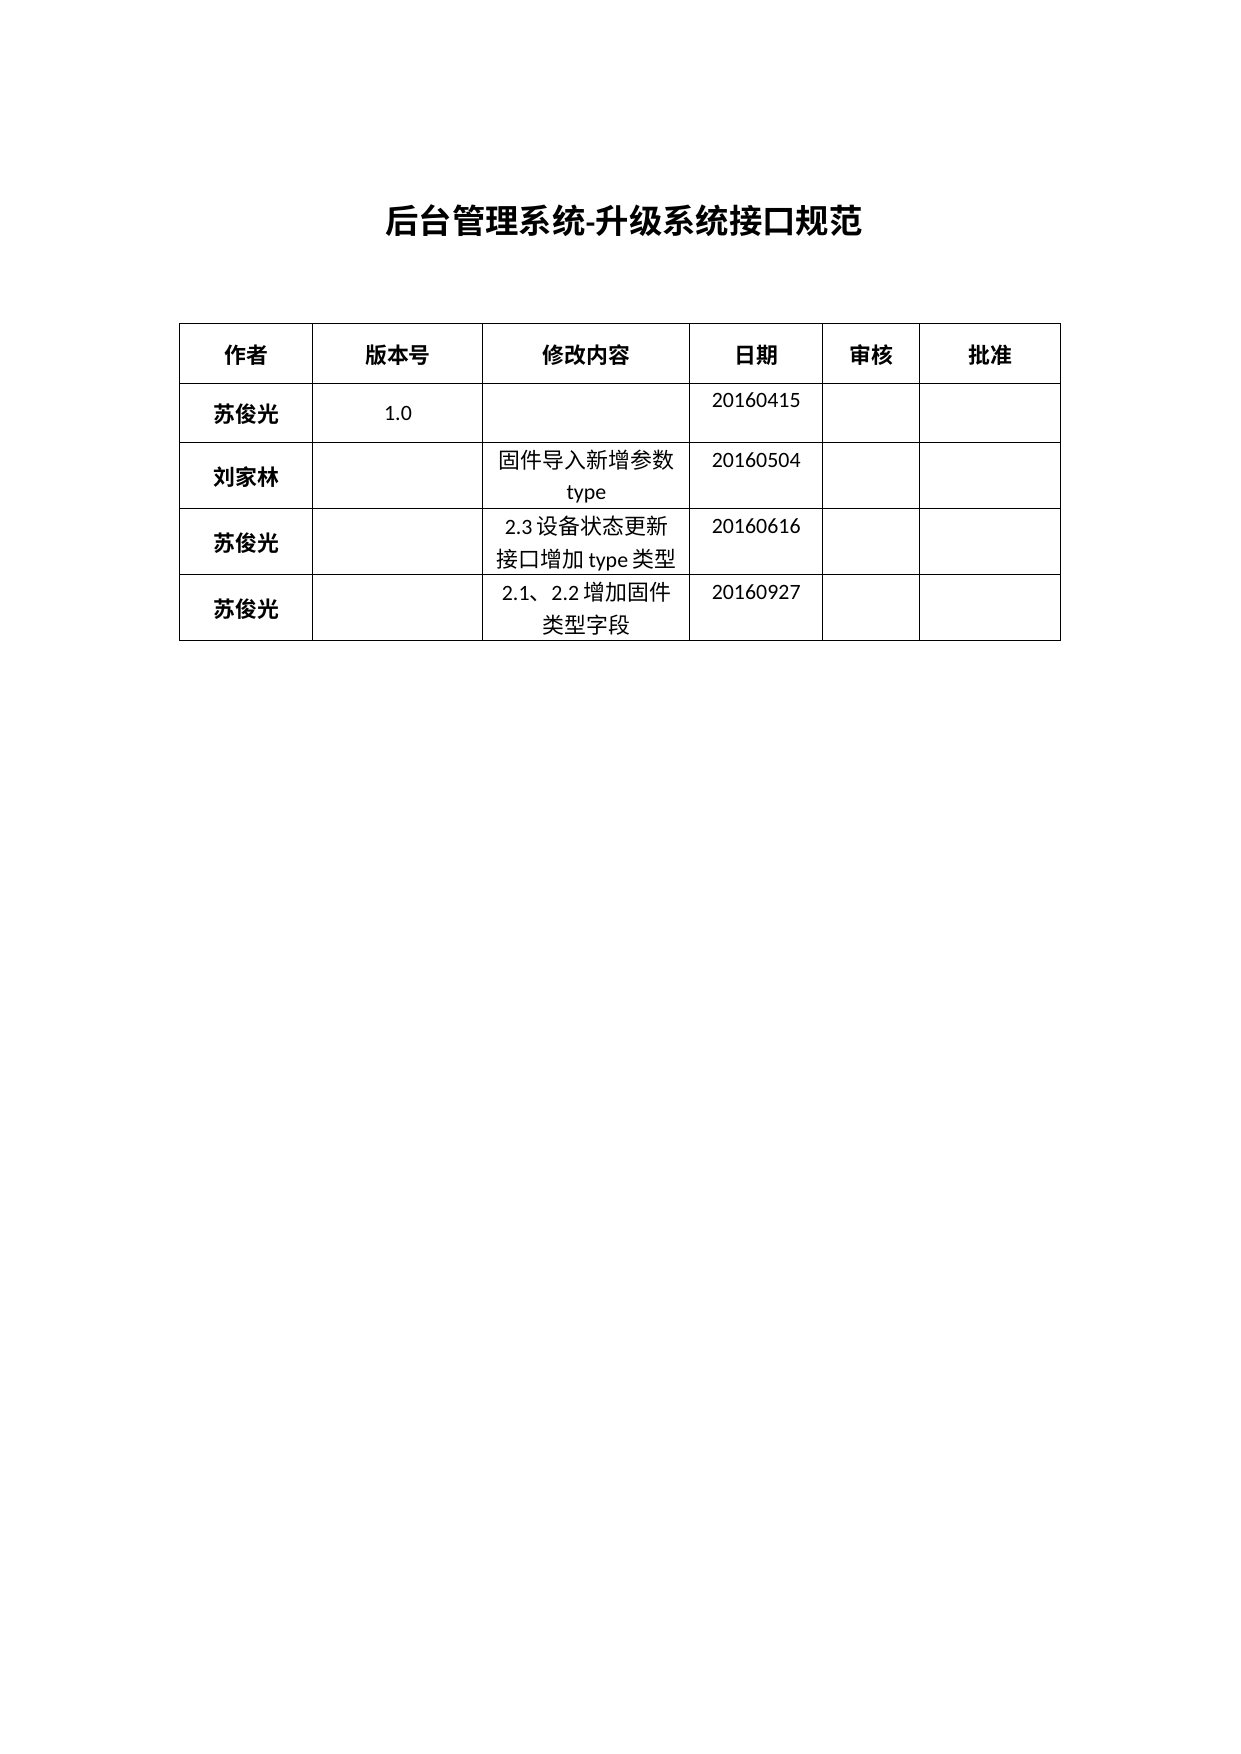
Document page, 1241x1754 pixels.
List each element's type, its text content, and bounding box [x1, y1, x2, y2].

table_cell 固件导入新增参数type [483, 443, 689, 508]
table_header 修改内容 [483, 324, 689, 383]
table_header 版本号 [313, 324, 482, 383]
table_cell 2.1、2.2增加固件类型字段 [483, 575, 689, 640]
table_cell 苏俊光 [180, 384, 312, 442]
table_cell 1.0 [313, 384, 482, 442]
table_cell [920, 575, 1060, 640]
table_cell [313, 509, 482, 574]
table_cell [920, 443, 1060, 508]
table_cell [823, 575, 919, 640]
table_cell [823, 509, 919, 574]
table_cell [313, 575, 482, 640]
table_header 作者 [180, 324, 312, 383]
table_cell [823, 443, 919, 508]
table_cell 刘家林 [180, 443, 312, 508]
title 后台管理系统-升级系统接口规范 [187, 187, 1053, 252]
table_cell 20160415 [690, 384, 822, 442]
table_cell [823, 384, 919, 442]
table_cell [483, 384, 689, 442]
table_header 日期 [690, 324, 822, 383]
table_cell 20160504 [690, 443, 822, 508]
table_cell 20160927 [690, 575, 822, 640]
table_cell 苏俊光 [180, 575, 312, 640]
table_cell 2.3设备状态更新接口增加type类型 [483, 509, 689, 574]
table_cell [313, 443, 482, 508]
table_cell 20160616 [690, 509, 822, 574]
table_cell [920, 384, 1060, 442]
table_header 批准 [920, 324, 1060, 383]
table_header 审核 [823, 324, 919, 383]
table_cell [920, 509, 1060, 574]
table_cell 苏俊光 [180, 509, 312, 574]
